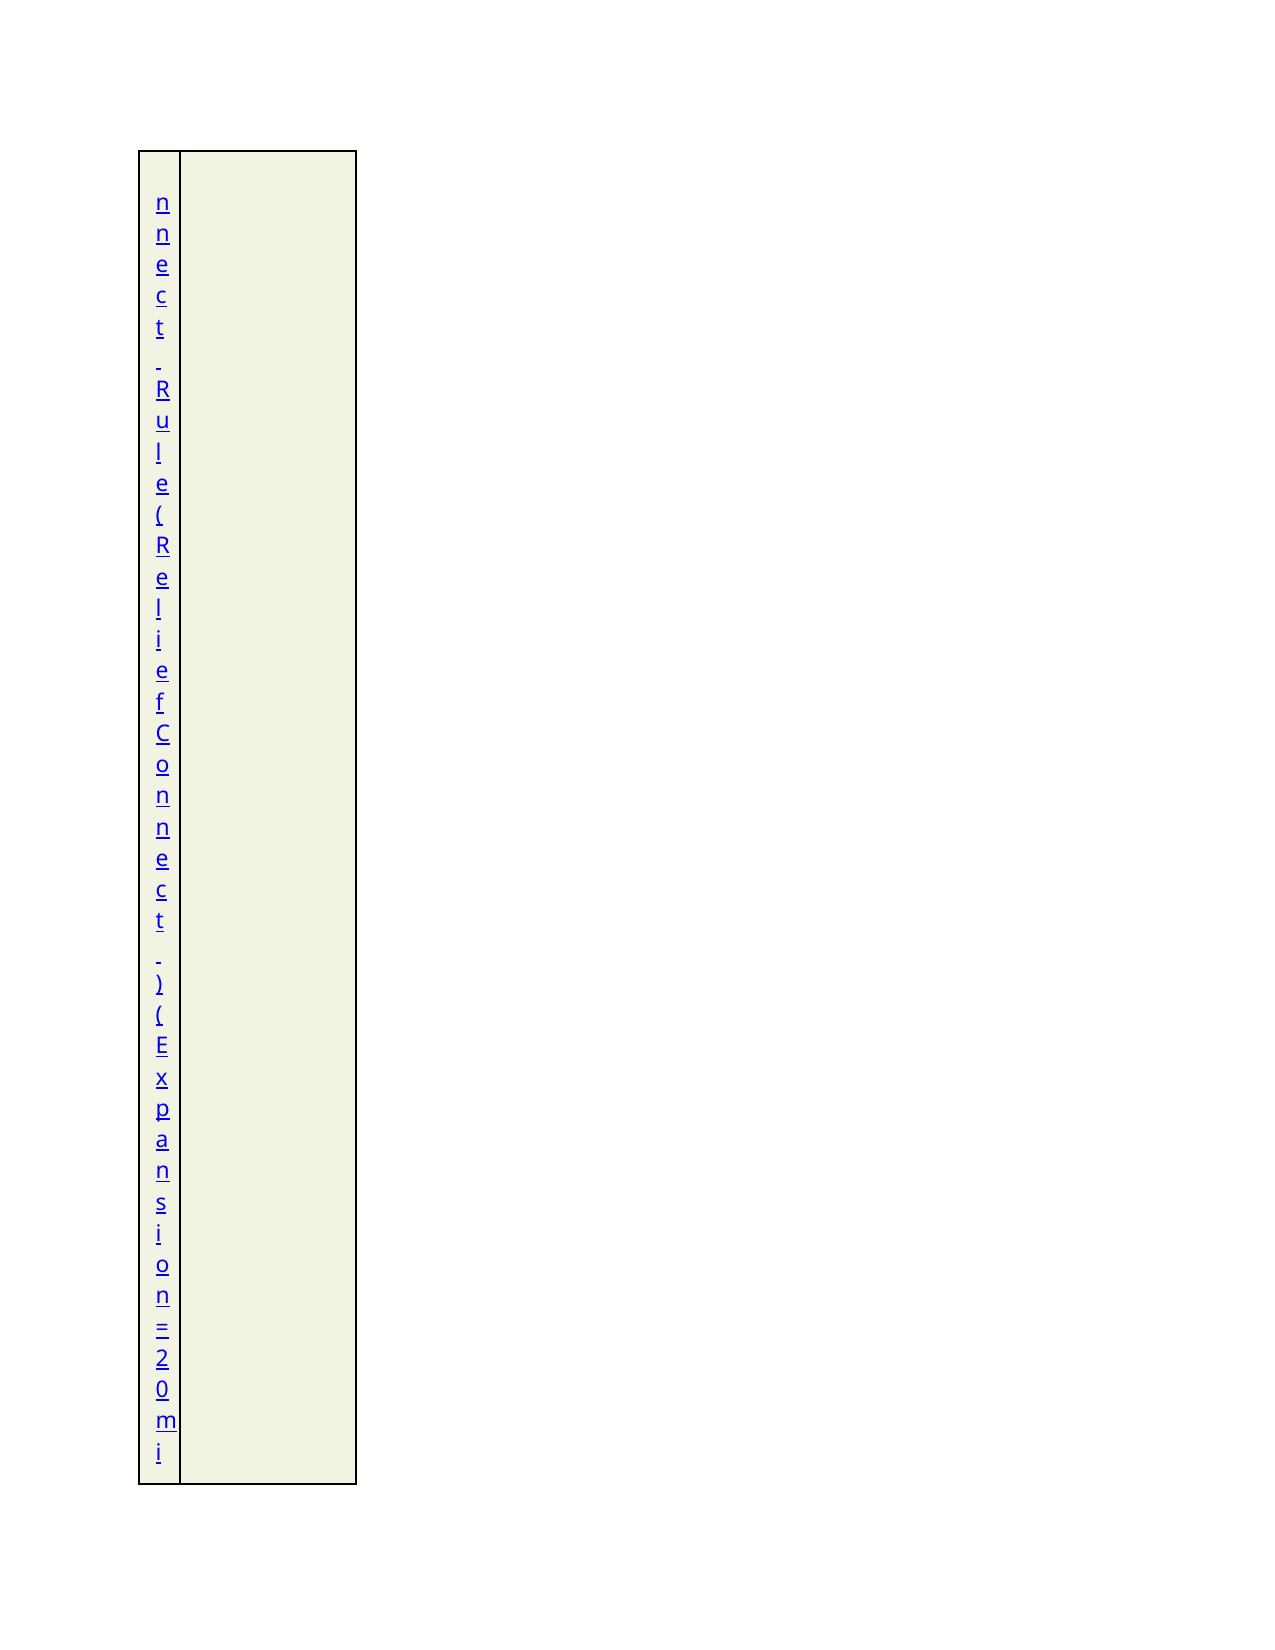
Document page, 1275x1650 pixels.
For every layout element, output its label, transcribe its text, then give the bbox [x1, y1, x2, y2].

table_cell 0 [181, 152, 355, 1483]
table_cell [140, 152, 179, 1483]
